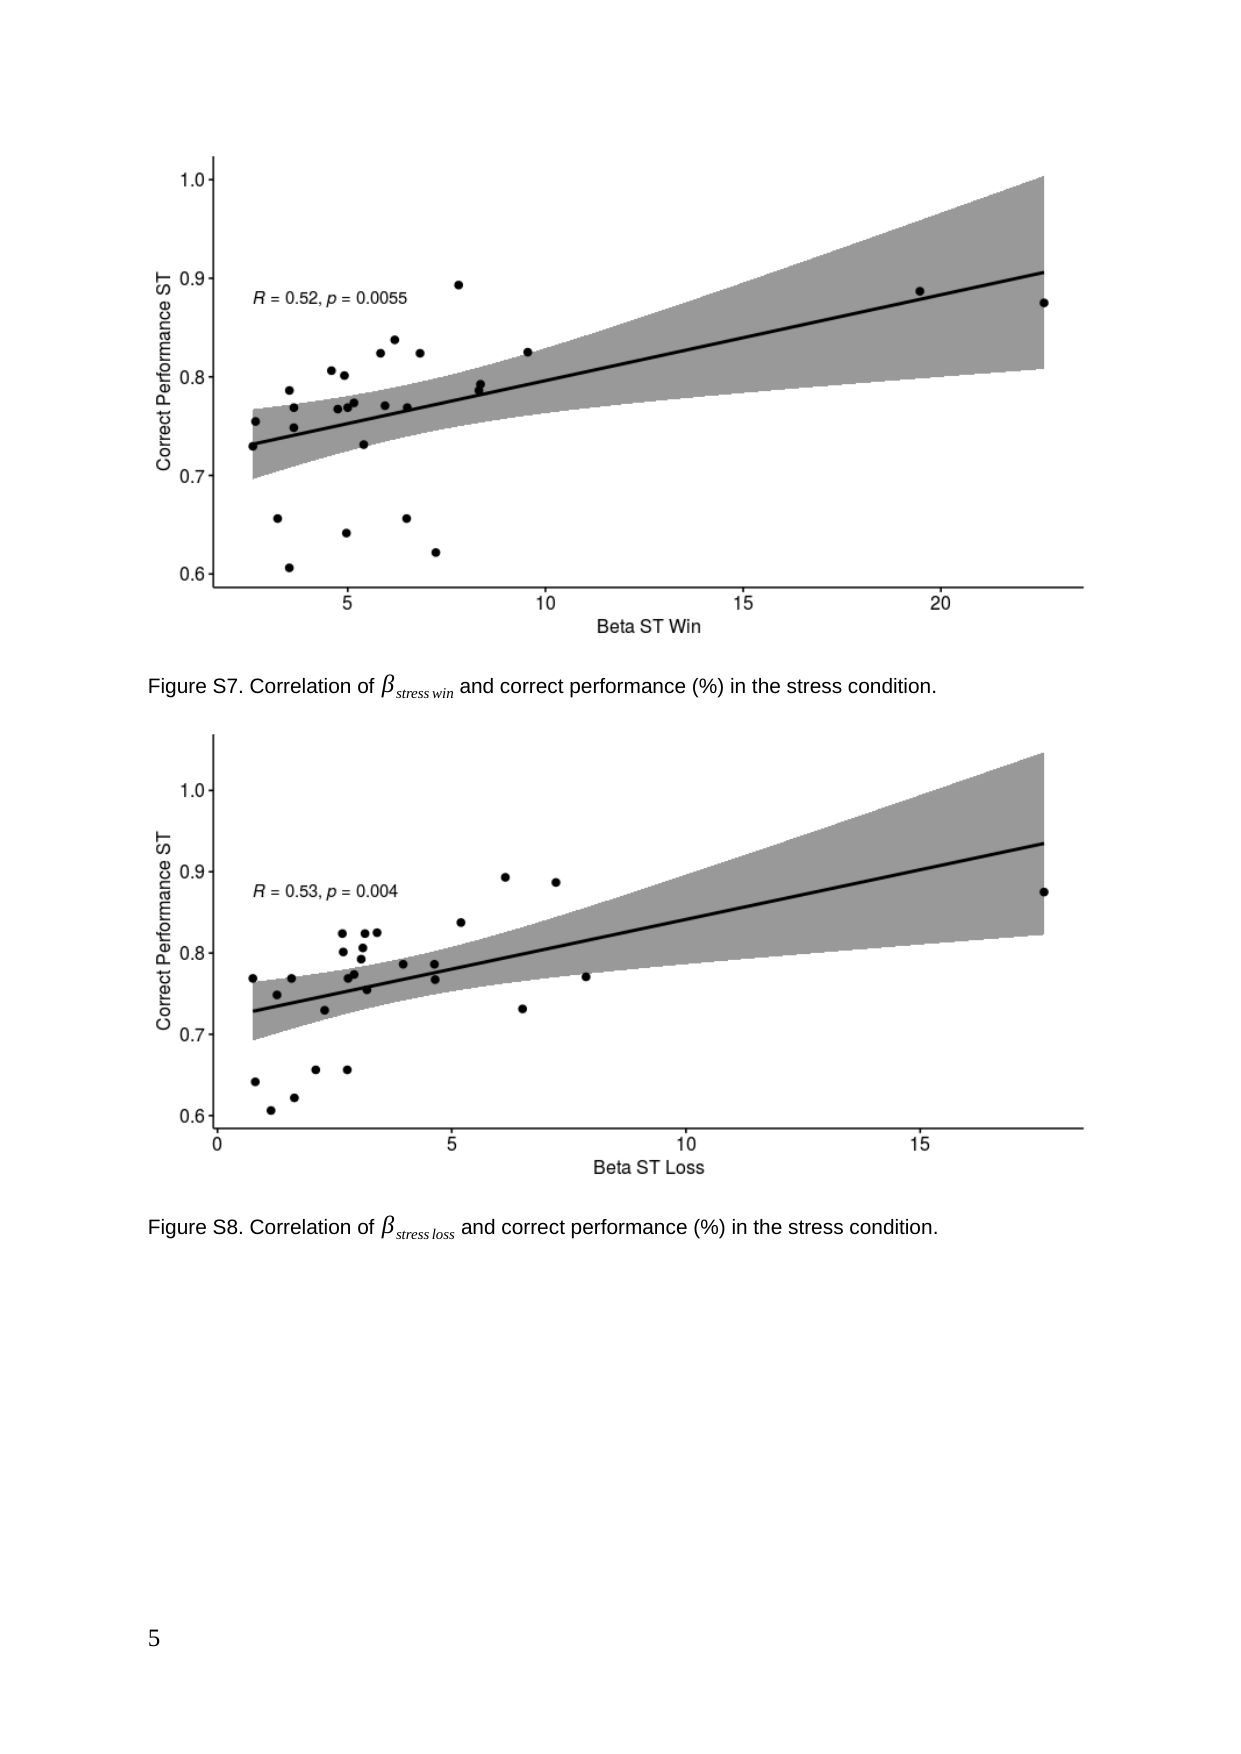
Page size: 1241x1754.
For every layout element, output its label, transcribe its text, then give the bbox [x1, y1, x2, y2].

picture [147, 147, 1093, 647]
picture [147, 725, 1093, 1188]
text Figure S7. Correlation of and correct performance (%) in the stress condition. [148, 670, 1093, 702]
text Figure S8. Correlation of and correct performance (%) in the stress condition. [148, 1211, 1093, 1243]
